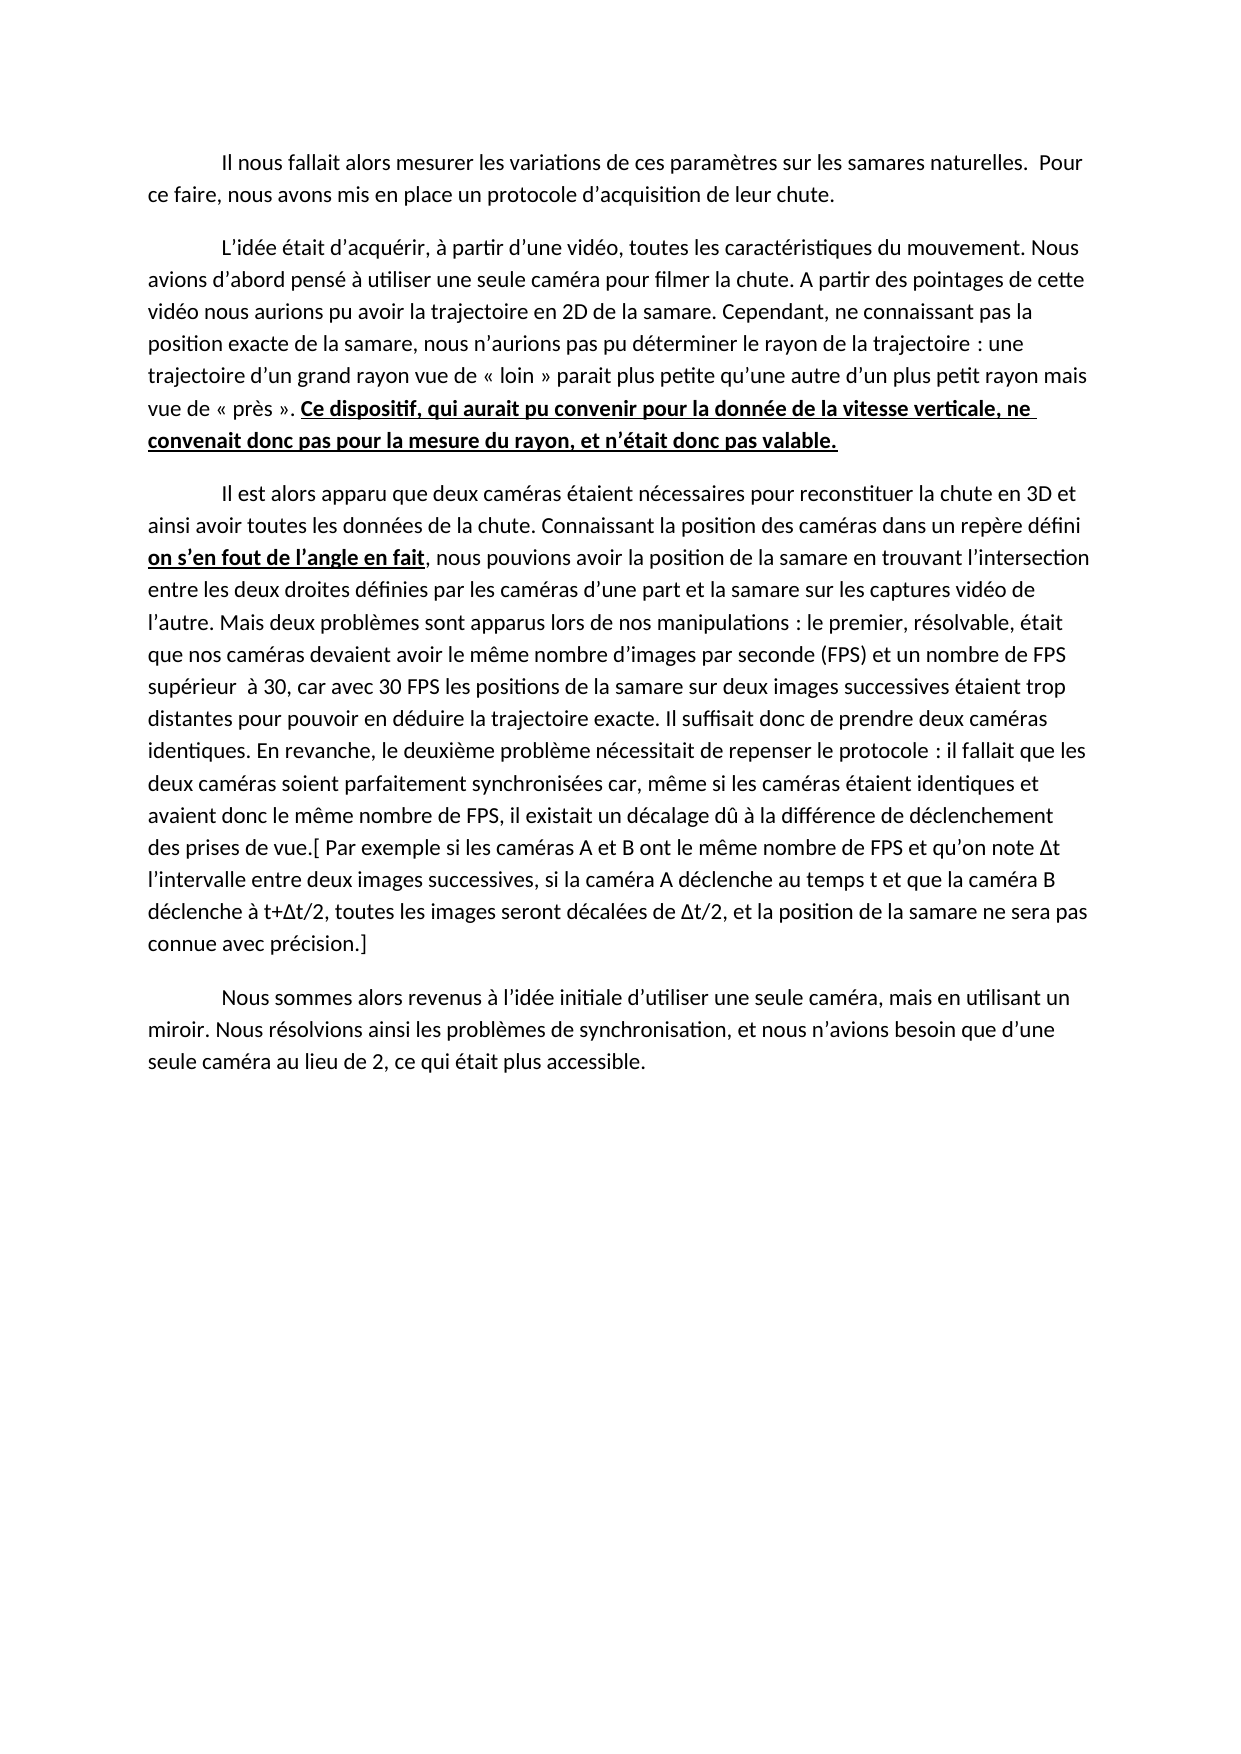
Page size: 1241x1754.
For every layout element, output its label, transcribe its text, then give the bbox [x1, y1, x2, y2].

text Il est alors apparu que deux caméras étaient nécessaires pour reconstituer la chute en 3D et ainsi avoir toutes les données de la chute. Connaissant la position des caméras dans un repère défini on s’en fout de l’angle en fait, nous pouvions avoir la position de la samare en trouvant l’intersection entre les deux droites définies par les caméras d’une part et la samare sur les captures vidéo de l’autre. Mais deux problèmes sont apparus lors de nos manipulations : le premier, résolvable, était que nos caméras devaient avoir le même nombre d’images par seconde (FPS) et un nombre de FPS supérieur à 30, car avec 30 FPS les positions de la samare sur deux images successives étaient trop distantes pour pouvoir en déduire la trajectoire exacte. Il suffisait donc de prendre deux caméras identiques. En revanche, le deuxième problème nécessitait de repenser le protocole : il fallait que les deux caméras soient parfaitement synchronisées car, même si les caméras étaient identiques et avaient donc le même nombre de FPS, il existait un décalage dû à la différence de déclenchement des prises de vue.[ Par exemple si les caméras A et B ont le même nombre de FPS et qu’on note Δt l’intervalle entre deux images successives, si la caméra A déclenche au temps t et que la caméra B déclenche à t+Δt/2, toutes les images seront décalées de Δt/2, et la position de la samare ne sera pas connue avec précision.] [148, 479, 1093, 958]
text Nous sommes alors revenus à l’idée initiale d’utiliser une seule caméra, mais en utilisant un miroir. Nous résolvions ainsi les problèmes de synchronisation, et nous n’avions besoin que d’une seule caméra au lieu de 2, ce qui était plus accessible. [148, 983, 1093, 1075]
text L’idée était d’acquérir, à partir d’une vidéo, toutes les caractéristiques du mouvement. Nous avions d’abord pensé à utiliser une seule caméra pour filmer la chute. A partir des pointages de cette vidéo nous aurions pu avoir la trajectoire en 2D de la samare. Cependant, ne connaissant pas la position exacte de la samare, nous n’aurions pas pu déterminer le rayon de la trajectoire : une trajectoire d’un grand rayon vue de « loin » parait plus petite qu’une autre d’un plus petit rayon mais vue de « près ». Ce dispositif, qui aurait pu convenir pour la donnée de la vitesse verticale, ne convenait donc pas pour la mesure du rayon, et n’était donc pas valable. [148, 233, 1093, 454]
text Il nous fallait alors mesurer les variations de ces paramètres sur les samares naturelles. Pour ce faire, nous avons mis en place un protocole d’acquisition de leur chute. [148, 148, 1093, 208]
